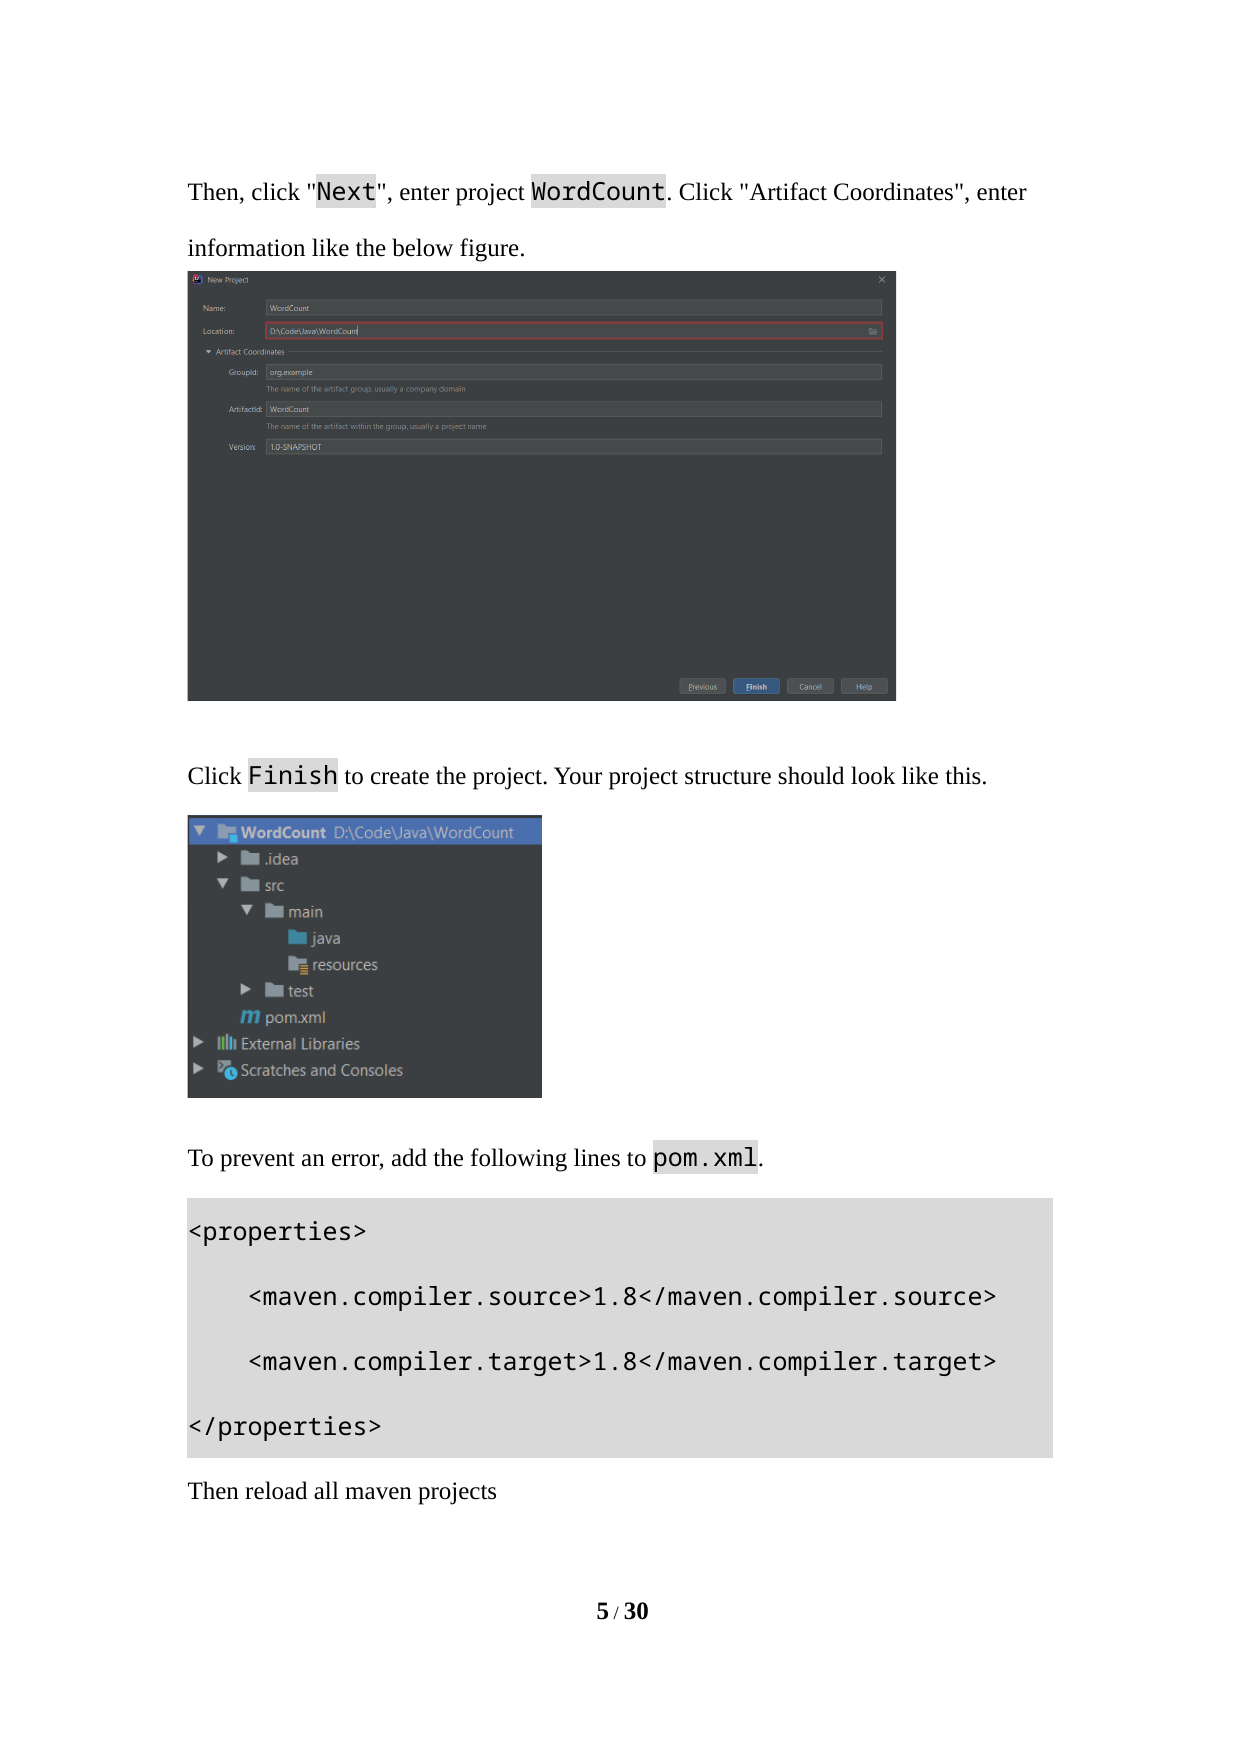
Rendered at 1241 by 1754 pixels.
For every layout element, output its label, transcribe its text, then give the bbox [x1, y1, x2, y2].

picture [187, 815, 542, 1098]
text Then, click "Next", enter project WordCount. Click "Artifact Coordinates", enter information like the below figure. [187, 158, 1053, 264]
text Click Finish to create the project. Your project structure should look like this. [187, 742, 1053, 807]
text Then reload all maven projects [187, 1474, 1053, 1507]
text </properties> [187, 1393, 1053, 1458]
picture [187, 271, 897, 701]
text To prevent an error, add the following lines to pom.xml. [187, 1124, 1053, 1189]
text <maven.compiler.target>1.8</maven.compiler.target> [187, 1328, 1053, 1393]
text <maven.compiler.source>1.8</maven.compiler.source> [187, 1263, 1053, 1328]
text <properties> [187, 1198, 1053, 1263]
